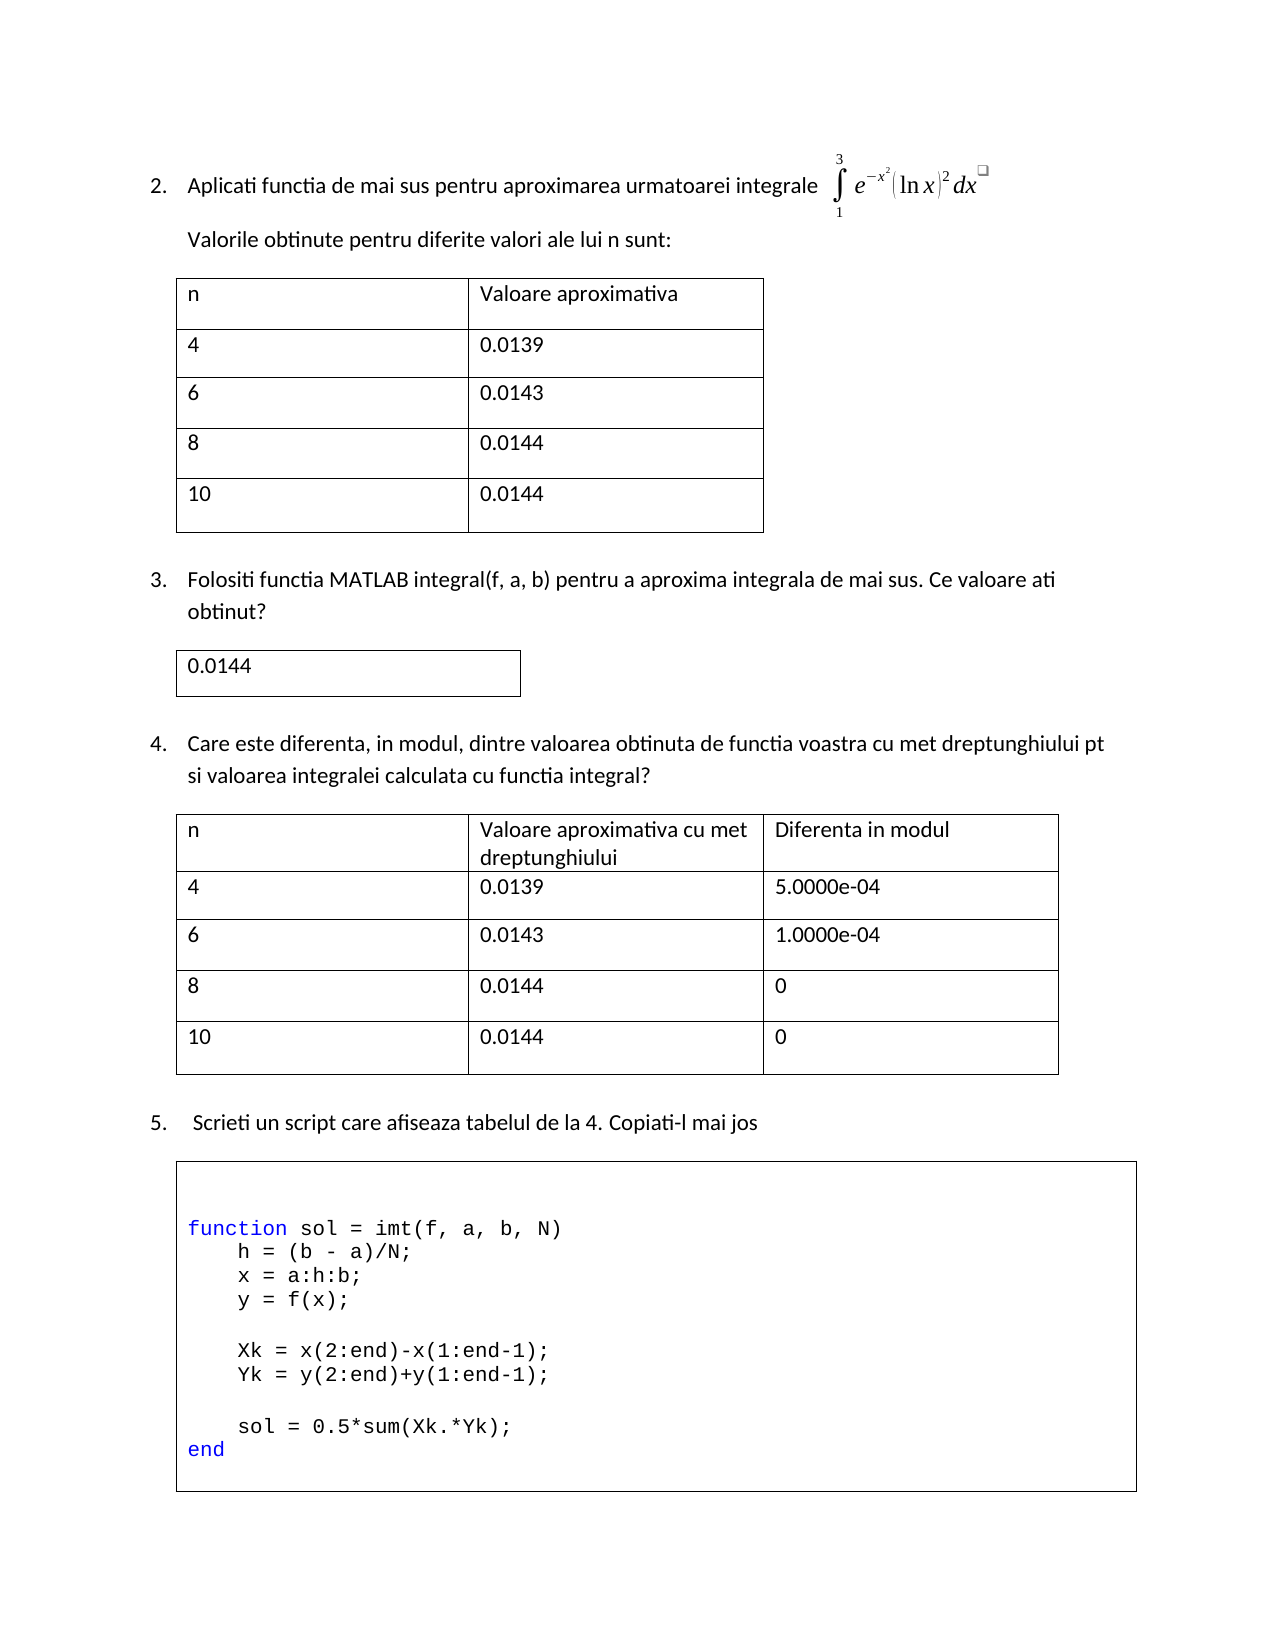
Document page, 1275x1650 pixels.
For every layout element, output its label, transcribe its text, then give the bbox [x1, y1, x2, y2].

list Scrieti un script care afiseaza tabelul de la 4. Copiati-l mai jos [150, 1108, 1125, 1136]
table_header Valoare aproximativa [469, 279, 763, 329]
table_cell 0.0143 [469, 920, 763, 970]
table_cell 0 [764, 1022, 1058, 1074]
table_cell 0.0144 [469, 971, 763, 1021]
table_cell 5.0000e-04 [764, 872, 1058, 919]
list Care este diferenta, in modul, dintre valoarea obtinuta de functia voastra cu met dreptunghiului pt si valoarea integralei calculata cu functia integral? [150, 729, 1125, 789]
table_cell 0 [764, 971, 1058, 1021]
table_cell 0.0139 [469, 872, 763, 919]
table_cell 10 [177, 479, 468, 532]
table_header Valoare aproximativa cu met dreptunghiului [469, 815, 763, 871]
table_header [177, 1162, 1136, 1491]
table_cell 0.0144 [469, 479, 763, 532]
table_cell 6 [177, 378, 468, 427]
table_header 0.0144 [177, 651, 520, 696]
table_cell 0.0144 [469, 429, 763, 478]
table_cell 8 [177, 971, 468, 1021]
table_cell 8 [177, 429, 468, 478]
table_cell 4 [177, 330, 468, 377]
table_cell 6 [177, 920, 468, 970]
table_cell 0.0143 [469, 378, 763, 427]
table_header Diferenta in modul [764, 815, 1058, 871]
list Folositi functia MATLAB integral(f, a, b) pentru a aproxima integrala de mai sus. Ce valoare ati obtinut? [150, 565, 1125, 625]
table_header n [177, 279, 468, 329]
table_cell 0.0139 [469, 330, 763, 377]
table_cell 1.0000e-04 [764, 920, 1058, 970]
list Aplicati functia de mai sus pentru aproximarea urmatoarei integrale [150, 150, 1125, 221]
table_cell 0.0144 [469, 1022, 763, 1074]
table_cell 10 [177, 1022, 468, 1074]
list Valorile obtinute pentru diferite valori ale lui n sunt: [187, 225, 1125, 253]
table_cell 4 [177, 872, 468, 919]
table_header n [177, 815, 468, 871]
